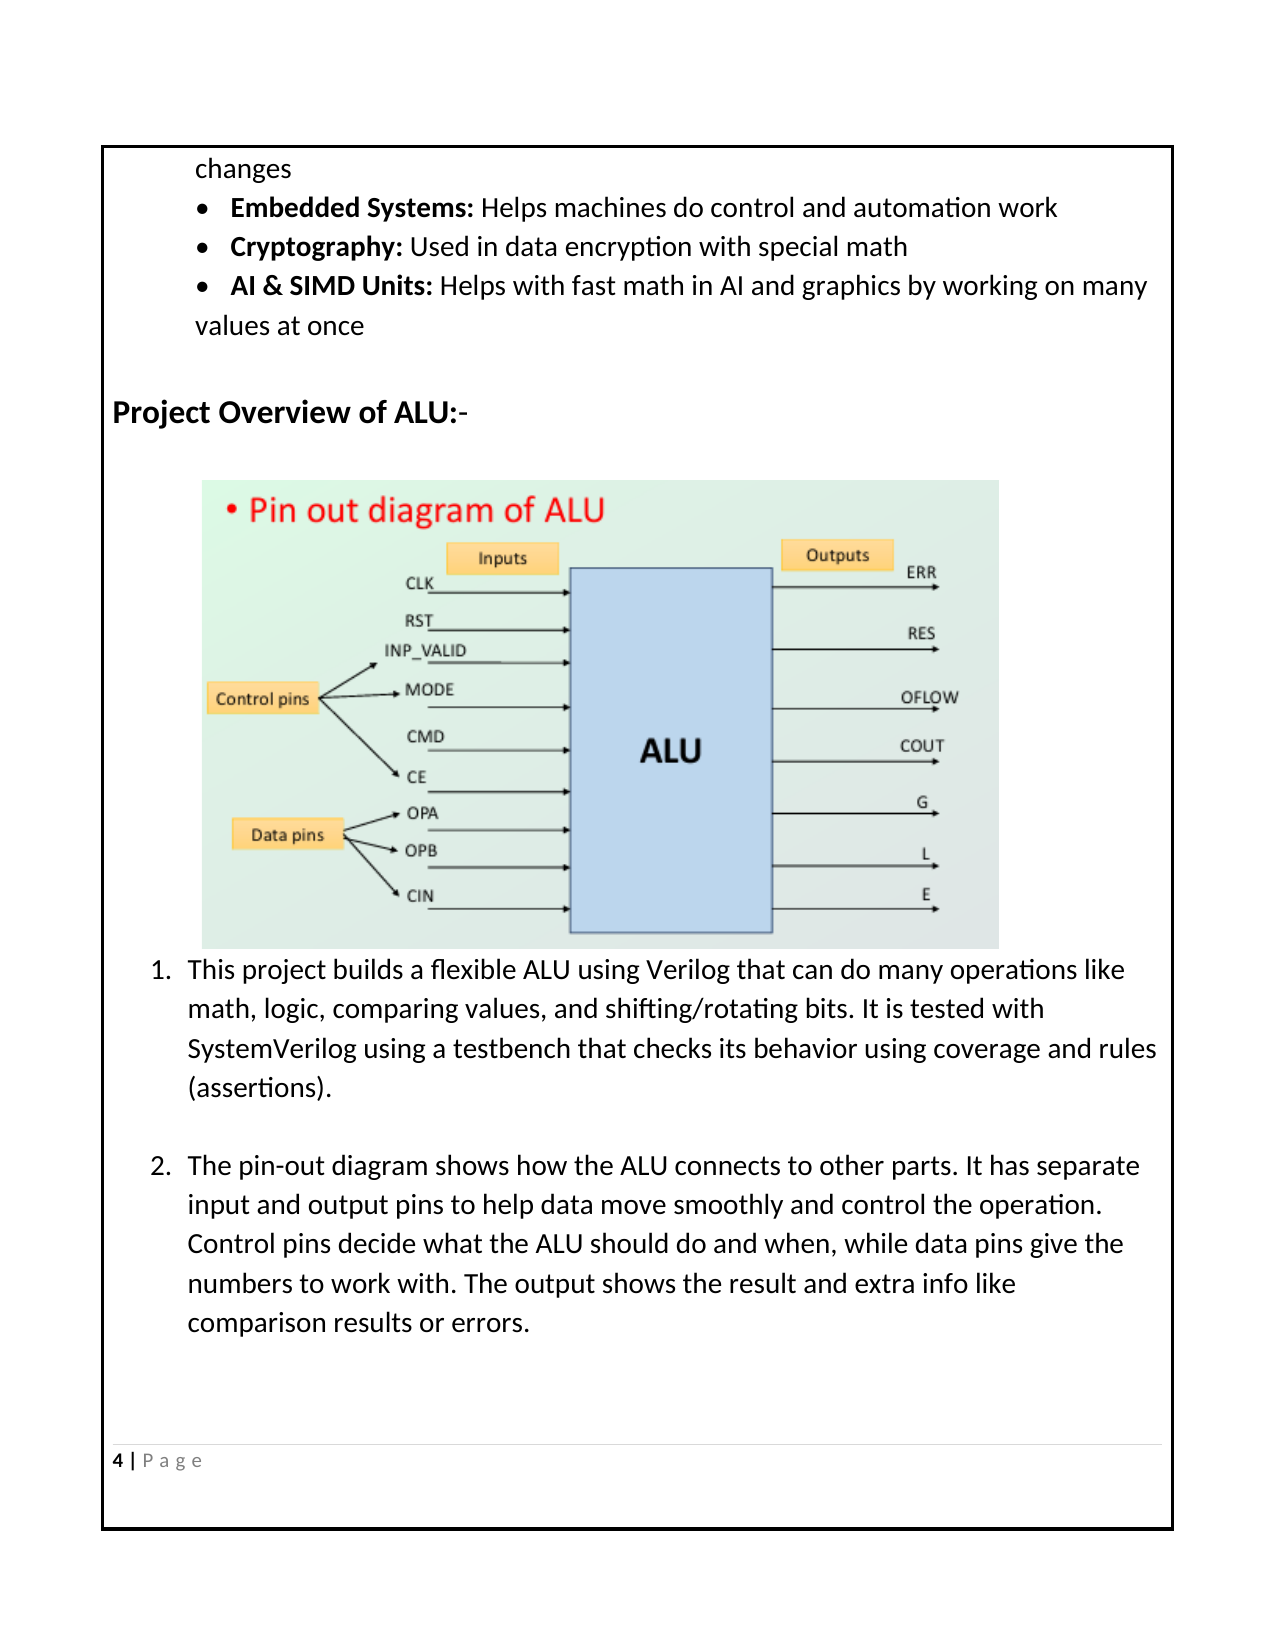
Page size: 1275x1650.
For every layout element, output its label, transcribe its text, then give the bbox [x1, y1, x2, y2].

list Project Overview of ALU:- [112, 391, 1162, 431]
list This project builds a flexible ALU using Verilog that can do many operations like math, logic, comparing values, and shifting/rotating bits. It is tested with SystemVerilog using a testbench that checks its behavior using coverage and rules (assertions). [150, 951, 1162, 1104]
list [150, 150, 1162, 342]
picture [201, 480, 999, 949]
list The pin-out diagram shows how the ALU connects to other parts. It has separate input and output pins to help data move smoothly and control the operation. Control pins decide what the ALU should do and when, while data pins give the numbers to work with. The output shows the result and extra info like comparison results or errors. [150, 1147, 1162, 1339]
